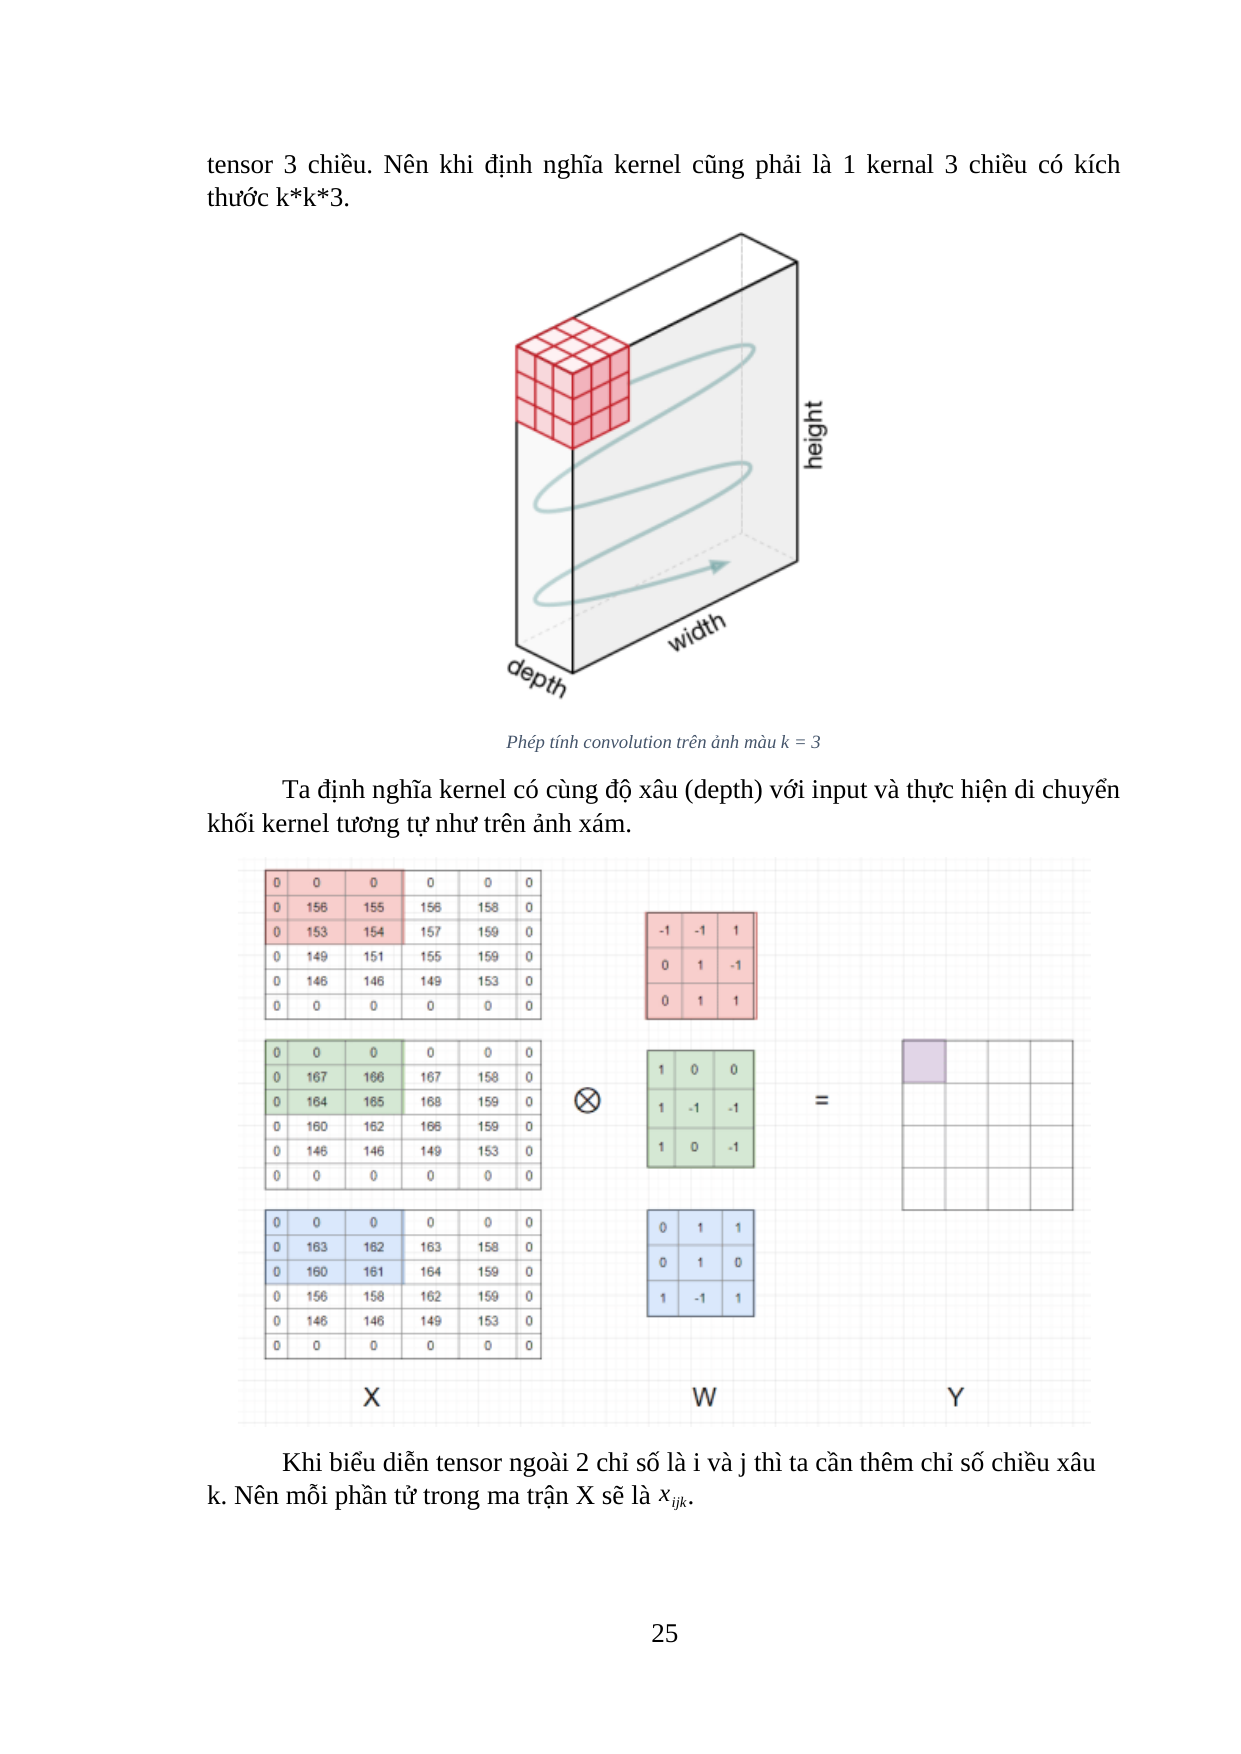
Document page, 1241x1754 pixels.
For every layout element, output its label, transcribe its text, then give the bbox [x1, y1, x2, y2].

picture [237, 857, 1091, 1427]
text Ta định nghĩa kernel có cùng độ xâu (depth) với input và thực hiện di chuyển khối kernel tương tự như trên ảnh xám. [207, 773, 1122, 838]
text Khi biểu diễn tensor ngoài 2 chỉ số là i và j thì ta cần thêm chỉ số chiều xâu k. Nên mỗi phần tử trong ma trận X sẽ là . [207, 1446, 1122, 1511]
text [207, 148, 1122, 212]
text Phép tính convolution trên ảnh màu k = 3 [207, 731, 1122, 752]
picture [495, 231, 834, 712]
